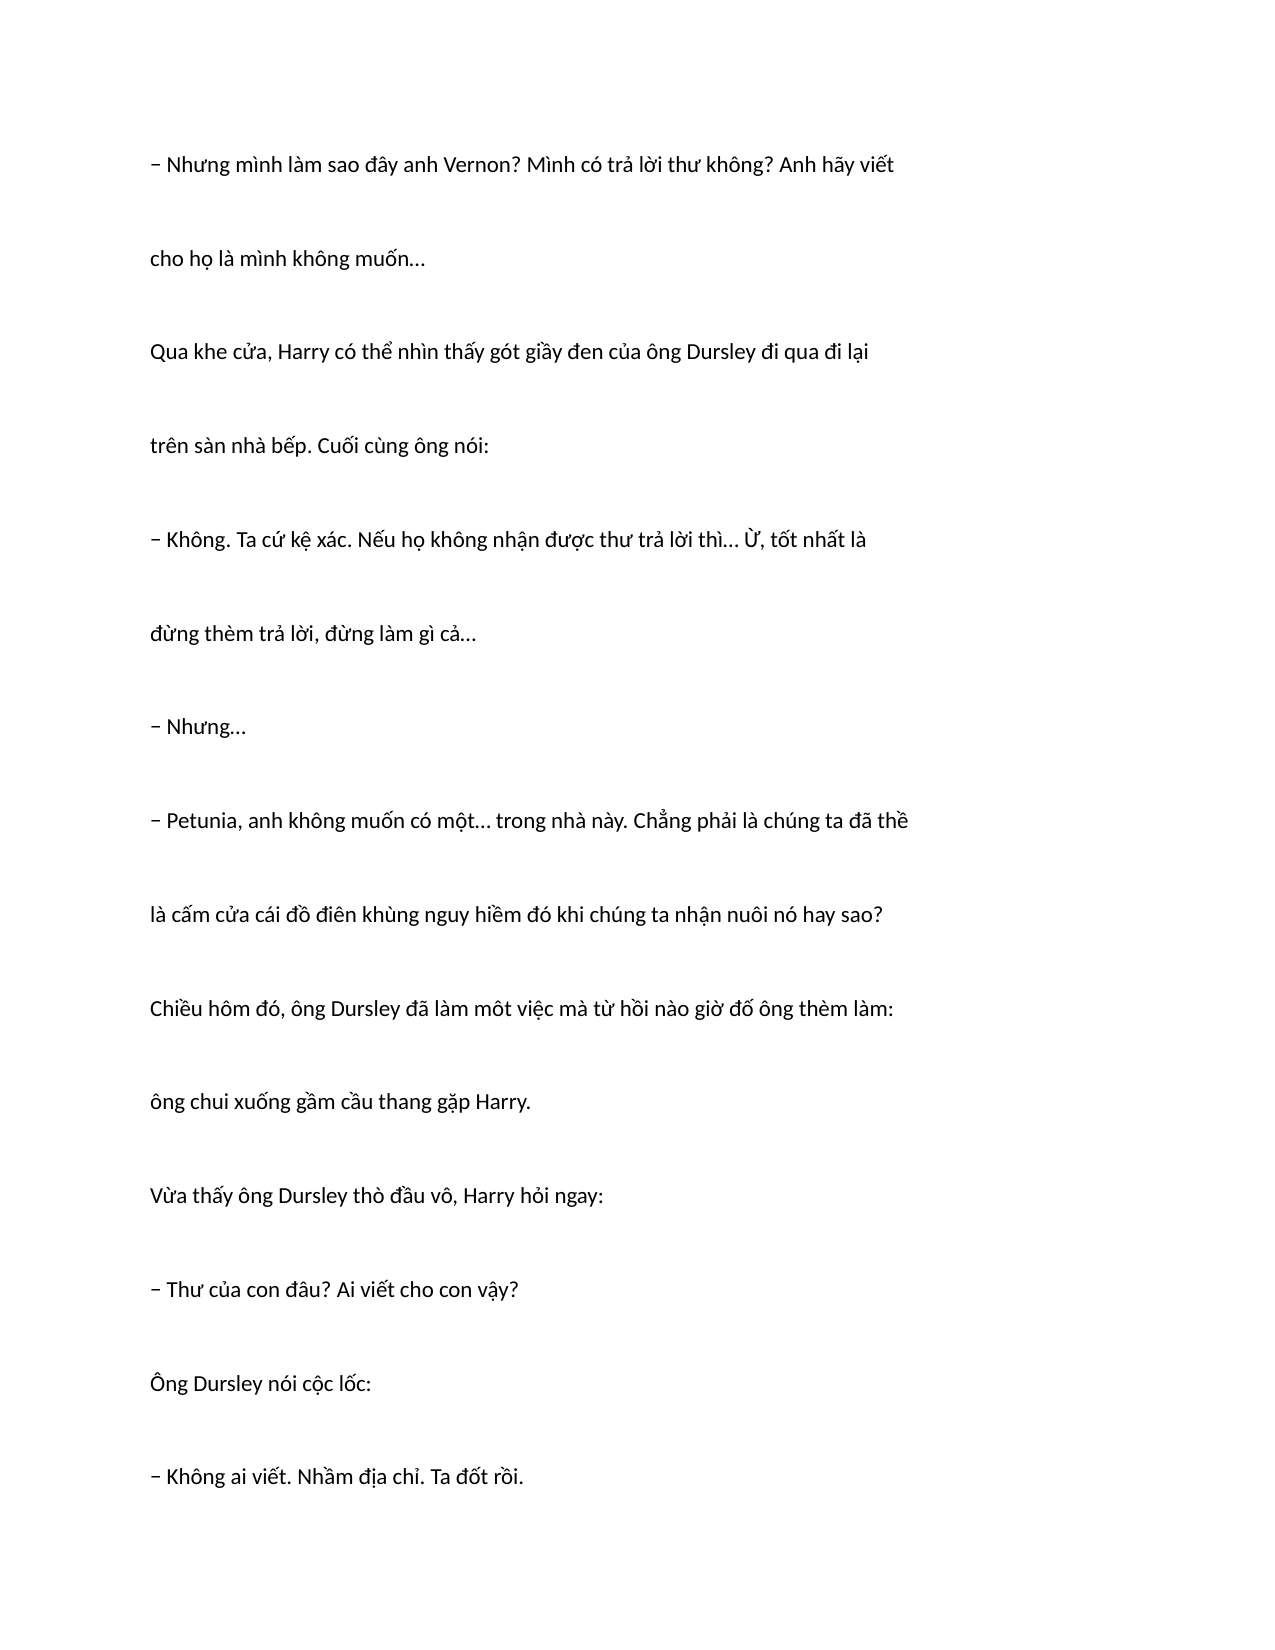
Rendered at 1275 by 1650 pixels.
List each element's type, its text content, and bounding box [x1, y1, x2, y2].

text − Nhưng mình làm sao đây anh Vernon? Mình có trả lời thư không? Anh hãy viết [150, 150, 1125, 178]
text − Không. Ta cứ kệ xác. Nếu họ không nhận được thư trả lời thì… Ừ, tốt nhất là [150, 525, 1125, 553]
text Ông Dursley nói cộc lốc: [150, 1369, 1125, 1397]
text Vừa thấy ông Dursley thò đầu vô, Harry hỏi ngay: [150, 1181, 1125, 1209]
text đừng thèm trả lời, đừng làm gì cả… [150, 619, 1125, 647]
text Qua khe cửa, Harry có thể nhìn thấy gót giầy đen của ông Dursley đi qua đi lại [150, 337, 1125, 366]
text − Không ai viết. Nhầm địa chỉ. Ta đốt rồi. [150, 1462, 1125, 1491]
text Chiều hôm đó, ông Dursley đã làm môt việc mà từ hồi nào giờ đố ông thèm làm: [150, 994, 1125, 1022]
text − Petunia, anh không muốn có một… trong nhà này. Chẳng phải là chúng ta đã thề [150, 806, 1125, 834]
text cho họ là mình không muốn… [150, 244, 1125, 272]
text − Thư của con đâu? Ai viết cho con vậy? [150, 1275, 1125, 1303]
text trên sàn nhà bếp. Cuối cùng ông nói: [150, 431, 1125, 459]
text là cấm cửa cái đồ điên khùng nguy hiềm đó khi chúng ta nhận nuôi nó hay sao? [150, 900, 1125, 928]
text − Nhưng… [150, 712, 1125, 741]
text ông chui xuống gầm cầu thang gặp Harry. [150, 1087, 1125, 1116]
